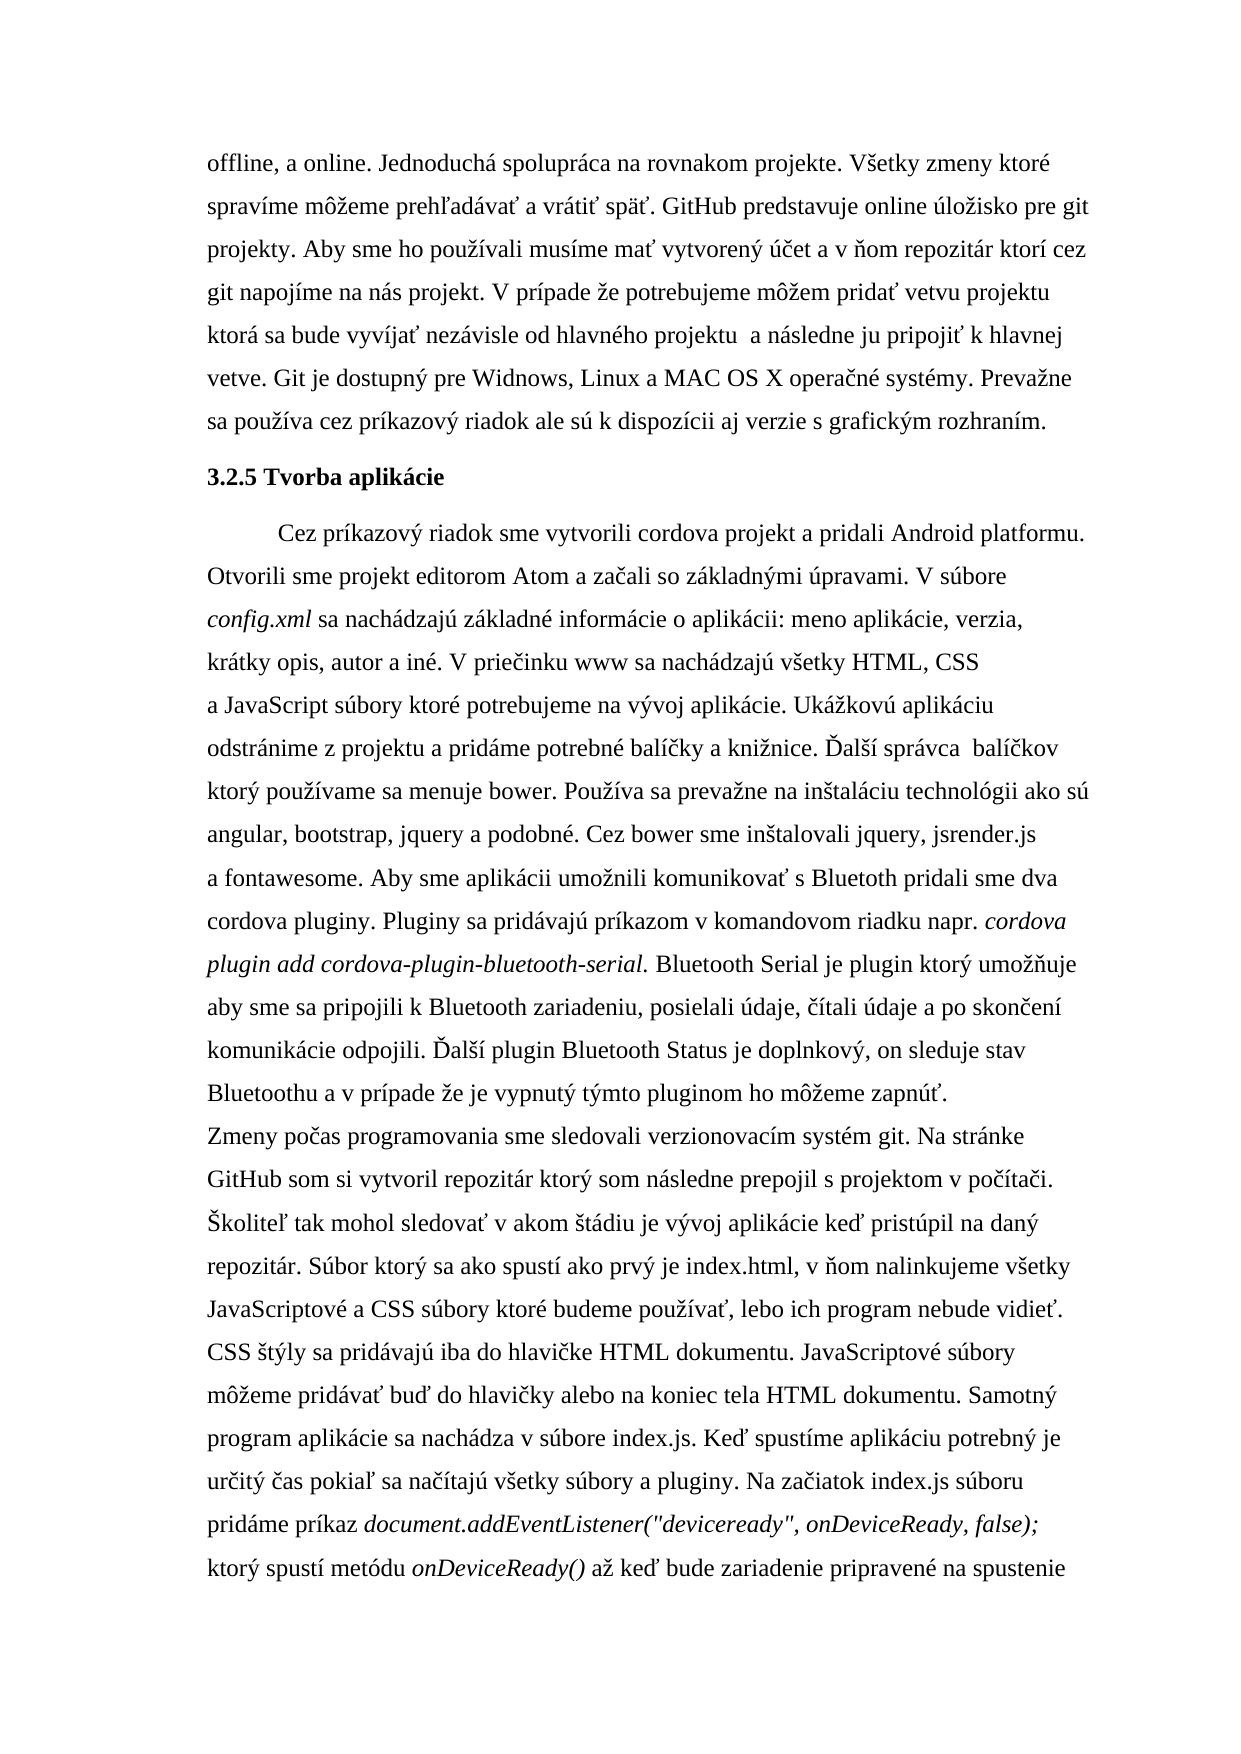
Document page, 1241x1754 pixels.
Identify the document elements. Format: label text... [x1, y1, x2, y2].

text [207, 1121, 1092, 1581]
subtitle 3.2.5 Tvorba aplikácie [207, 462, 1092, 491]
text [207, 148, 1092, 435]
text Cez príkazový riadok sme vytvorili cordova projekt a pridali Android platformu. Otvorili sme projekt editorom Atom a začali so základnými úpravami. V súbore config.xml sa nachádzajú základné informácie o aplikácii: meno aplikácie, verzia, krátky opis, autor a iné. V priečinku www sa nachádzajú všetky HTML, CSS a JavaScript súbory ktoré potrebujeme na vývoj aplikácie. Ukážkovú aplikáciu odstránime z projektu a pridáme potrebné balíčky a knižnice. Ďalší správca balíčkov ktorý používame sa menuje bower. Používa sa prevažne na inštaláciu technológii ako sú angular, bootstrap, jquery a podobné. Cez bower sme inštalovali jquery, jsrender.js a fontawesome. Aby sme aplikácii umožnili komunikovať s Bluetoth pridali sme dva cordova pluginy. Pluginy sa pridávajú príkazom v komandovom riadku napr. cordova plugin add cordova-plugin-bluetooth-serial. Bluetooth Serial je plugin ktorý umožňuje aby sme sa pripojili k Bluetooth zariadeniu, posielali údaje, čítali údaje a po skončení komunikácie odpojili. Ďalší plugin Bluetooth Status je doplnkový, on sleduje stav Bluetoothu a v prípade že je vypnutý týmto pluginom ho môžeme zapnúť. [207, 518, 1092, 1107]
